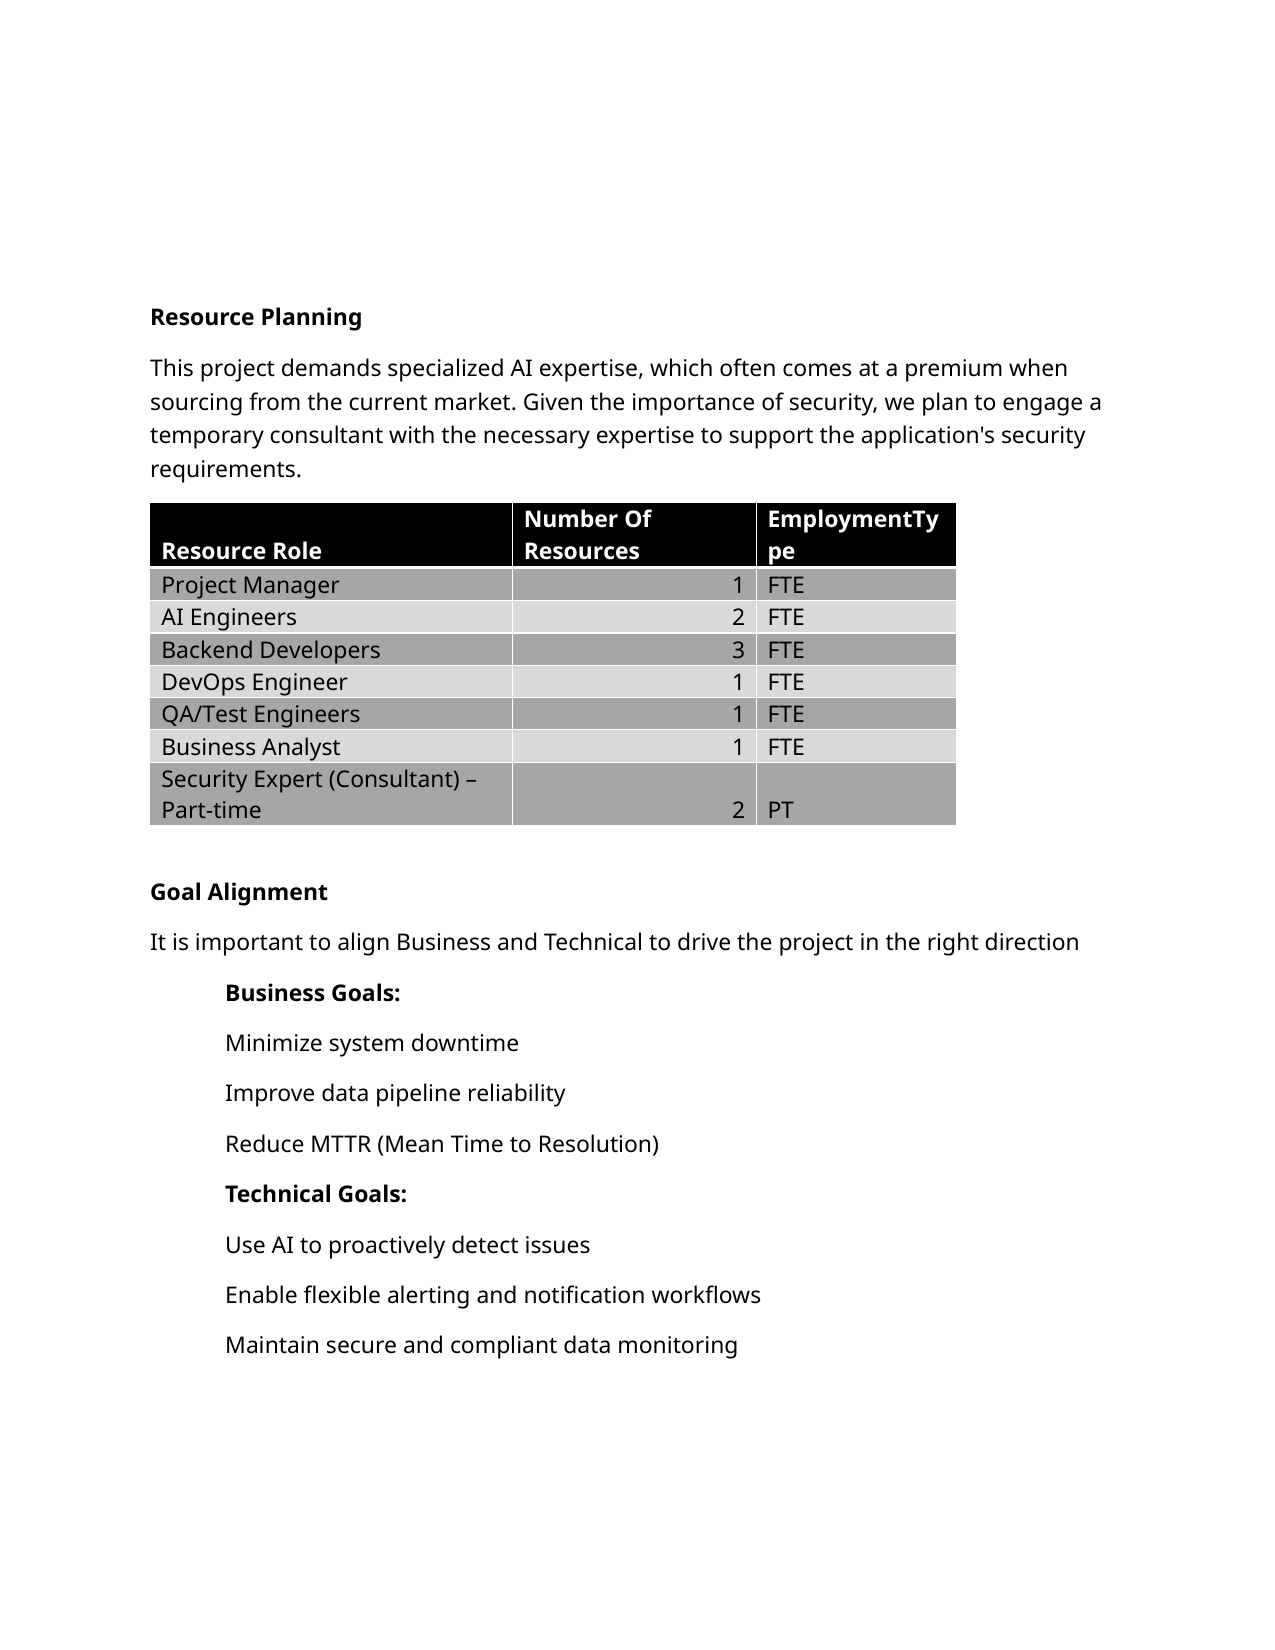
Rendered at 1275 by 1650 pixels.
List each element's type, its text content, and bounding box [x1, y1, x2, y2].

table_cell 3 [513, 634, 756, 665]
text Maintain secure and compliant data monitoring [225, 1329, 1125, 1361]
table_cell Backend Developers [150, 634, 512, 665]
text Technical Goals: [150, 1178, 1125, 1209]
table_cell 2 [513, 601, 756, 632]
text Improve data pipeline reliability [225, 1077, 1125, 1108]
text Business Goals: [225, 976, 1125, 1008]
table_cell QA/Test Engineers [150, 698, 512, 729]
table_cell FTE [757, 569, 956, 600]
table_header Number Of Resources [513, 503, 756, 566]
text Minimize system downtime [225, 1027, 1125, 1058]
table_cell Security Expert (Consultant) – Part-time [150, 763, 512, 825]
text It is important to align Business and Technical to drive the project in the right direction [150, 926, 1125, 957]
table_cell 1 [513, 698, 756, 729]
table_header Resource Role [150, 503, 512, 566]
table_cell FTE [757, 698, 956, 729]
table_cell PT [757, 763, 956, 825]
table_cell FTE [757, 634, 956, 665]
table_cell 2 [513, 763, 756, 825]
text Use AI to proactively detect issues [225, 1228, 1125, 1260]
table_cell 1 [513, 730, 756, 762]
table_cell AI Engineers [150, 601, 512, 632]
table_cell DevOps Engineer [150, 666, 512, 697]
table_cell FTE [757, 601, 956, 632]
table_cell FTE [757, 730, 956, 762]
table_cell Project Manager [150, 569, 512, 600]
table_header EmploymentType [757, 503, 956, 566]
text Goal Alignment [150, 876, 1125, 907]
table_cell Business Analyst [150, 730, 512, 762]
table_cell 1 [513, 569, 756, 600]
text Enable flexible alerting and notification workflows [225, 1279, 1125, 1310]
text This project demands specialized AI expertise, which often comes at a premium when sourcing from the current market. Given the importance of security, we plan to engage a temporary consultant with the necessary expertise to support the application's security requirements. [150, 352, 1125, 484]
table_cell 1 [513, 666, 756, 697]
text Reduce MTTR (Mean Time to Resolution) [225, 1128, 1125, 1159]
table_cell FTE [757, 666, 956, 697]
text Resource Planning [150, 301, 1125, 332]
